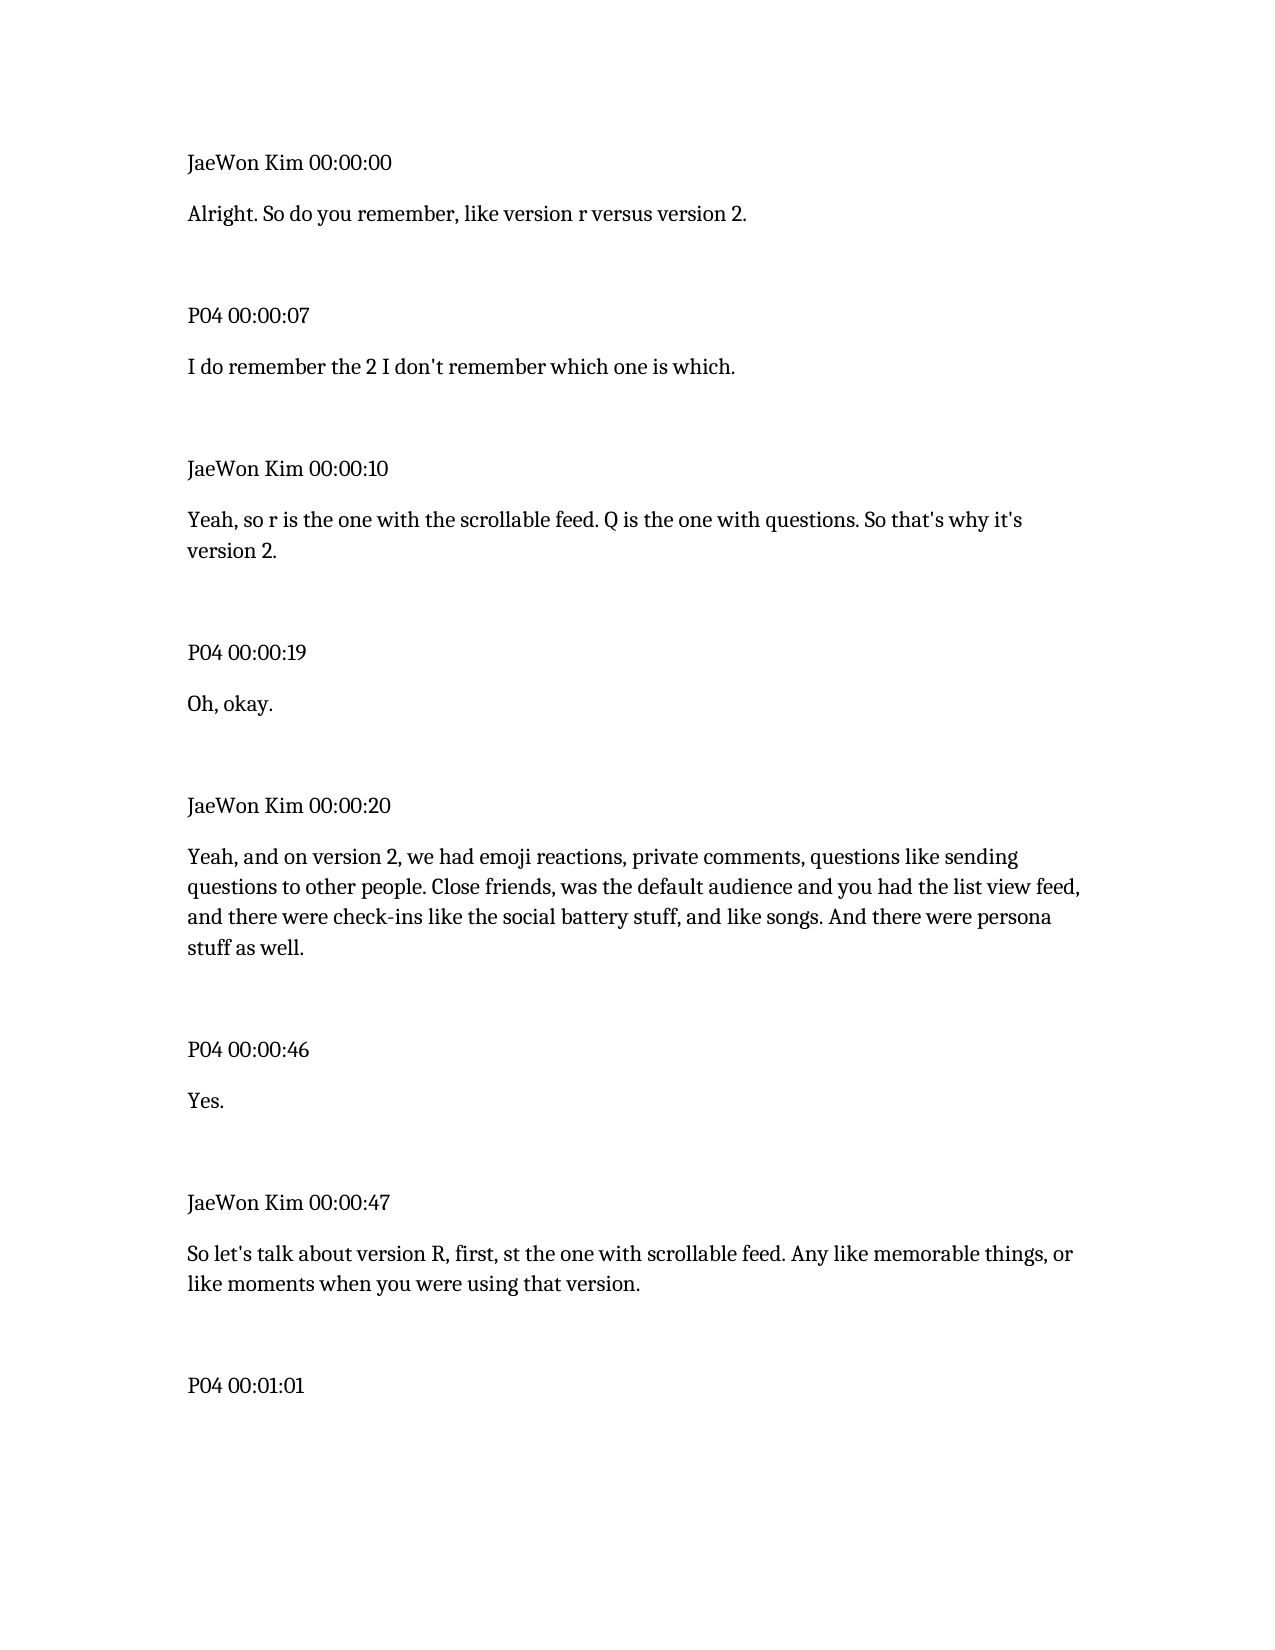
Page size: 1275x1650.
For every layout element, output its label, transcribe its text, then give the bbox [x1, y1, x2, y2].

text P04 00:00:46 [187, 1036, 1087, 1063]
text JaeWon Kim 00:00:10 [187, 456, 1087, 483]
text So let's talk about version R, first, st the one with scrollable feed. Any like memorable things, or like moments when you were using that version. [187, 1241, 1087, 1297]
text Alright. So do you remember, like version r versus version 2. [187, 201, 1087, 227]
text Oh, okay. [187, 691, 1087, 717]
text Yes. [187, 1087, 1087, 1114]
text Yeah, and on version 2, we had emoji reactions, private comments, questions like sending questions to other people. Close friends, was the default audience and you had the list view feed, and there were check-ins like the social battery stuff, and like songs. And there were persona stuff as well. [187, 844, 1087, 961]
text JaeWon Kim 00:00:00 [187, 150, 1087, 176]
text JaeWon Kim 00:00:20 [187, 793, 1087, 819]
text I do remember the 2 I don't remember which one is which. [187, 354, 1087, 381]
text P04 00:00:19 [187, 639, 1087, 666]
text Yeah, so r is the one with the scrollable feed. Q is the one with questions. So that's why it's version 2. [187, 507, 1087, 564]
text P04 00:01:01 [187, 1373, 1087, 1399]
text P04 00:00:07 [187, 303, 1087, 329]
text JaeWon Kim 00:00:47 [187, 1189, 1087, 1216]
